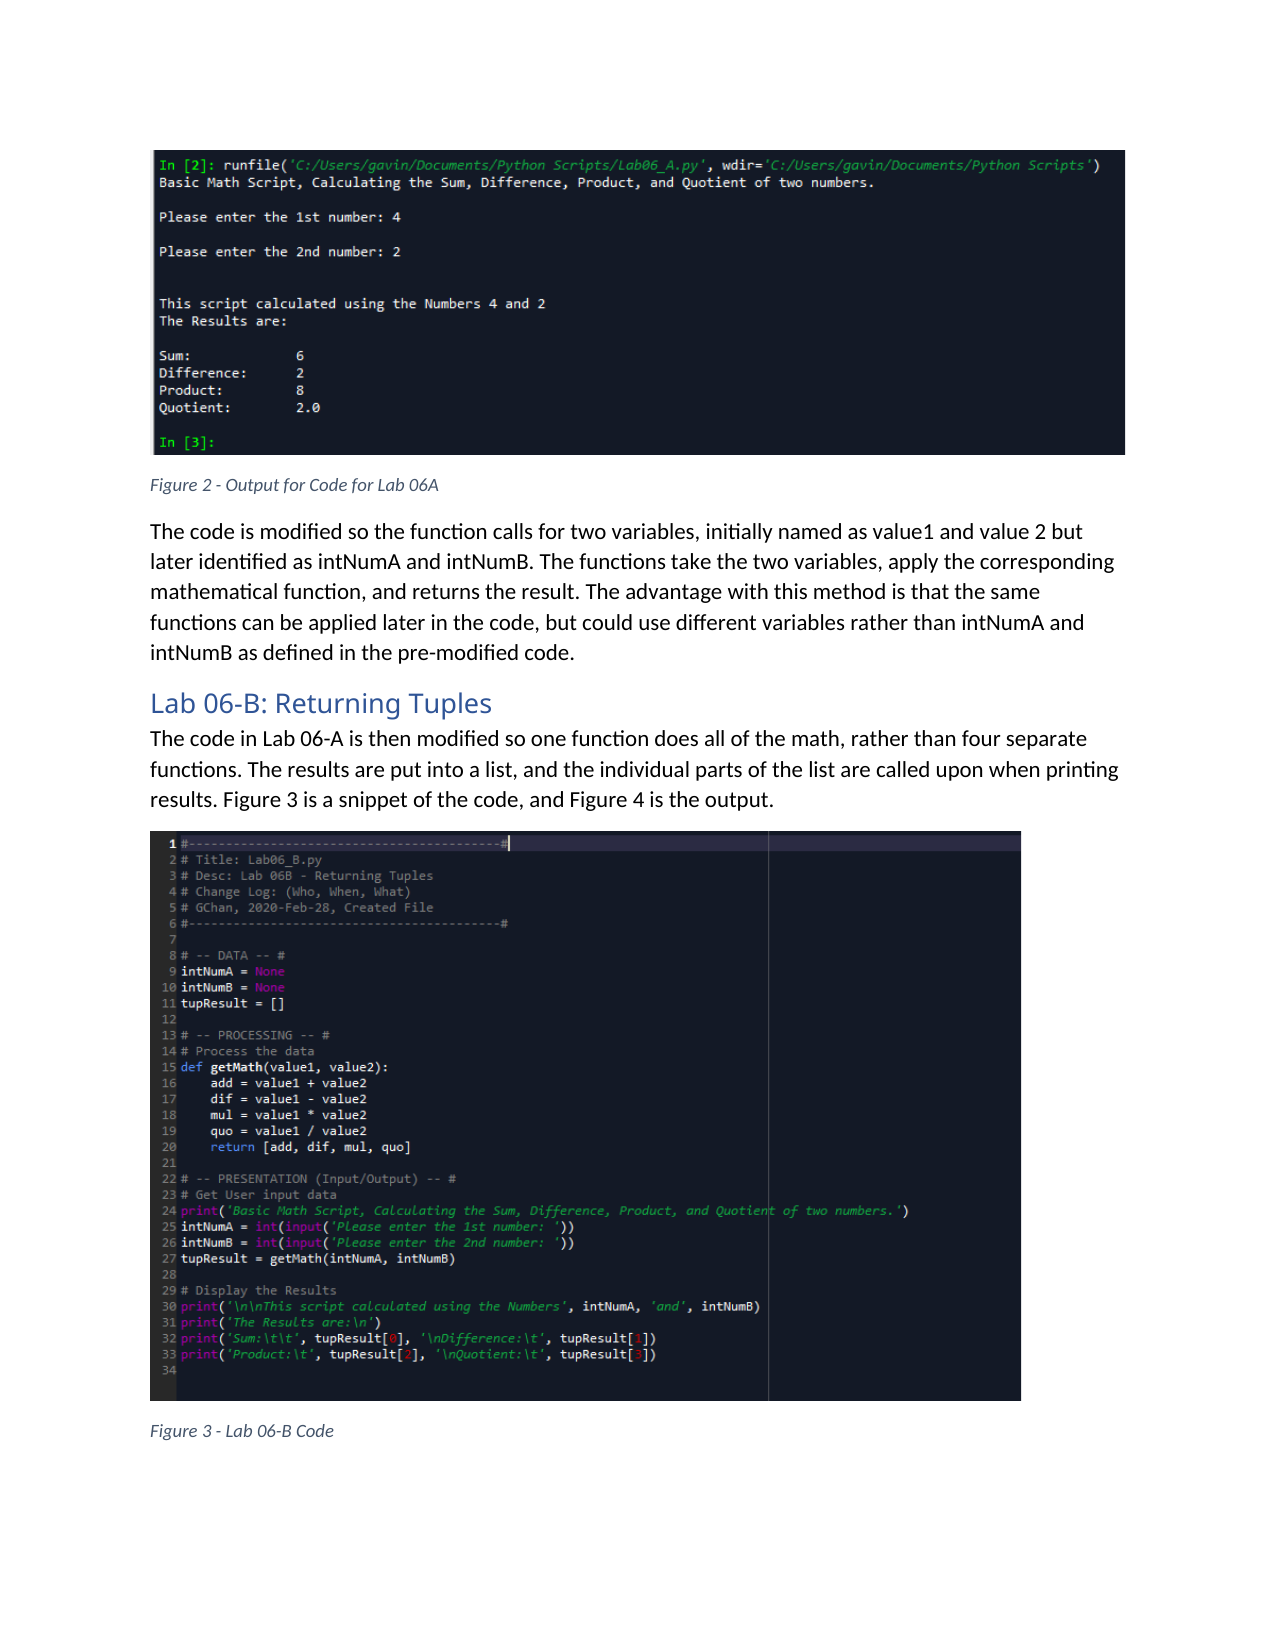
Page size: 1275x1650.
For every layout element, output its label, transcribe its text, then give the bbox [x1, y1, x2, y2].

text Figure 2 - Output for Code for Lab 06A [150, 473, 1125, 496]
text Figure 3 - Lab 06-B Code [150, 1419, 1125, 1442]
picture [150, 831, 1022, 1401]
text The code in Lab 06-A is then modified so one function does all of the math, rather than four separate functions. The results are put into a list, and the individual parts of the list are called upon when printing results. Figure 3 is a snippet of the code, and Figure 4 is the output. [150, 724, 1125, 813]
picture [150, 150, 1125, 455]
text The code is modified so the function calls for two variables, initially named as value1 and value 2 but later identified as intNumA and intNumB. The functions take the two variables, apply the corresponding mathematical function, and returns the result. The advantage with this method is that the same functions can be applied later in the code, but could use different variables rather than intNumA and intNumB as defined in the pre-modified code. [150, 517, 1125, 666]
subtitle Lab 06-B: Returning Tuples [150, 685, 1125, 722]
